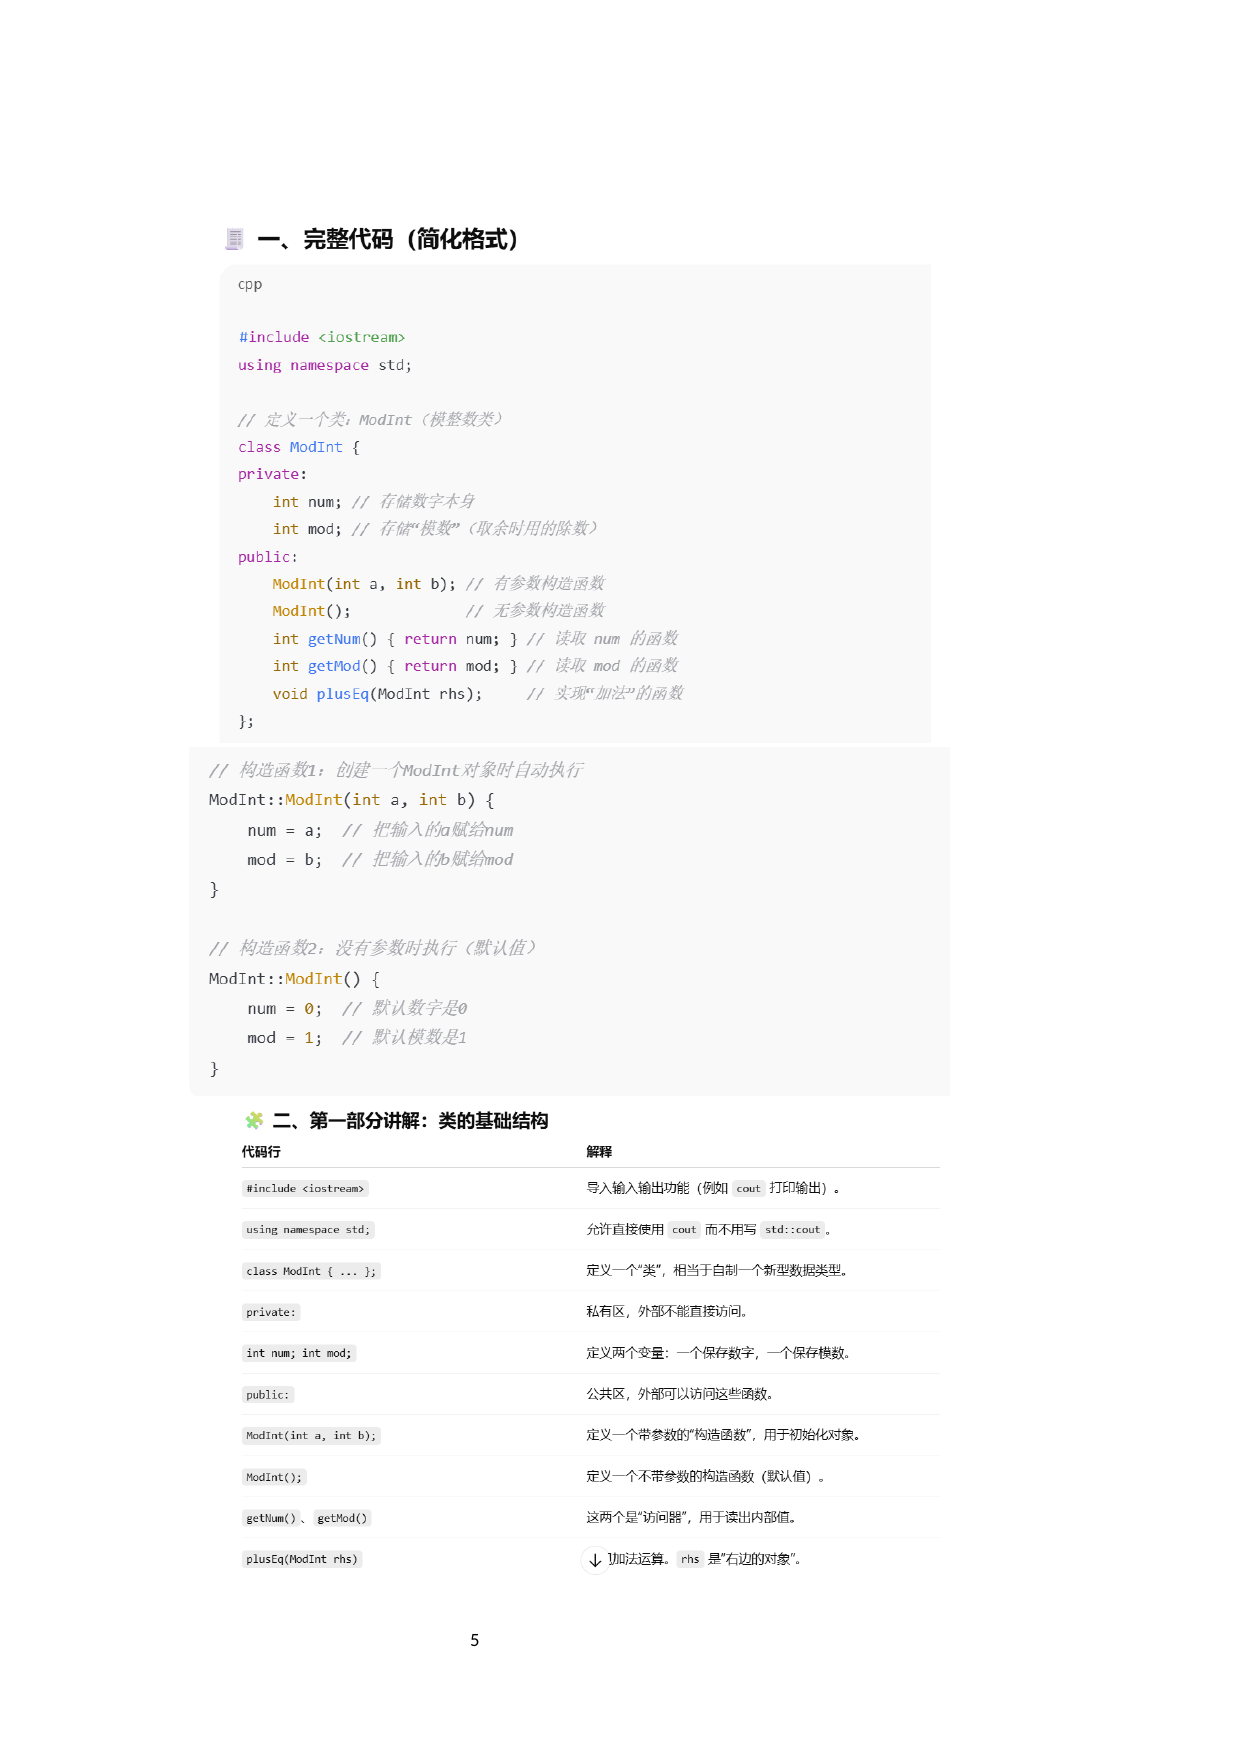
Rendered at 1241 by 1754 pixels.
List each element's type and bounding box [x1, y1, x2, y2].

picture [187, 1104, 940, 1589]
picture [187, 747, 951, 1096]
picture [187, 227, 931, 743]
